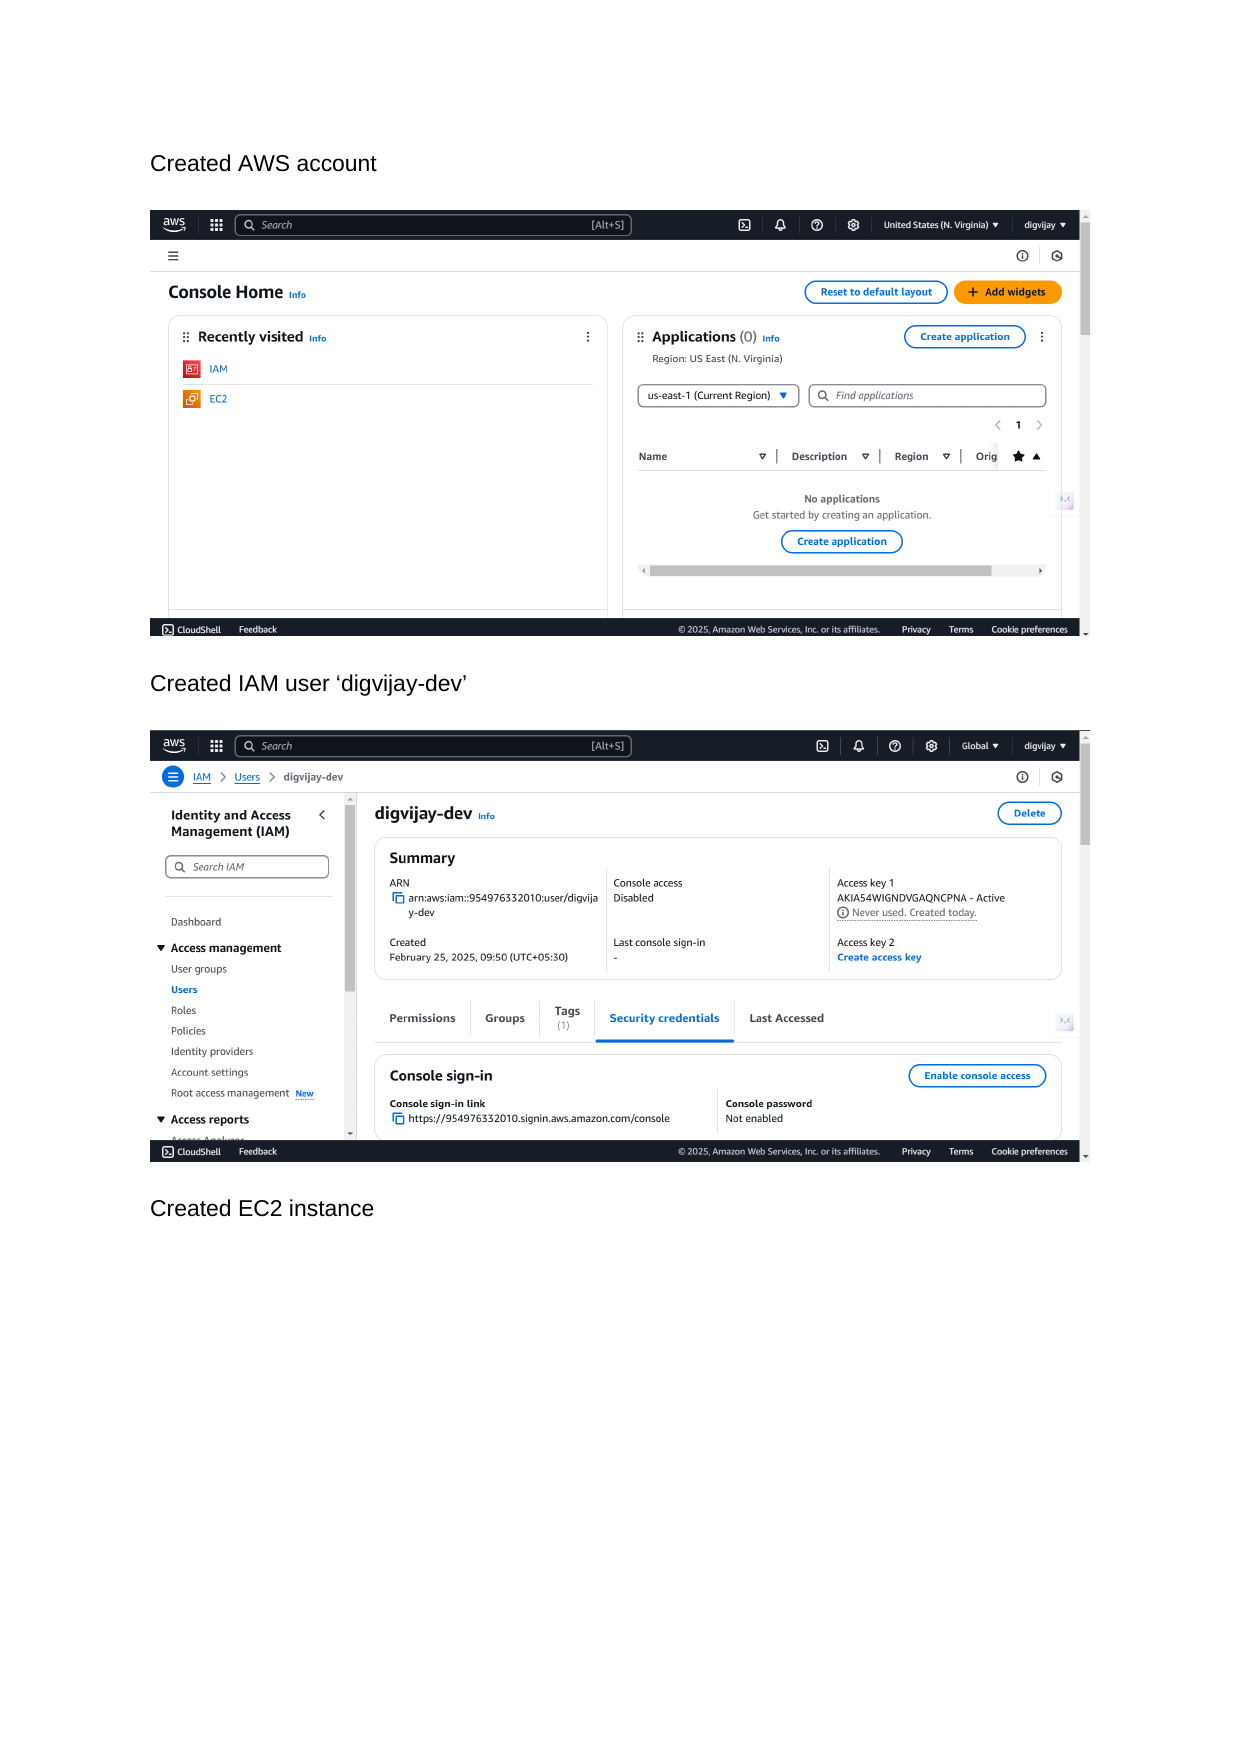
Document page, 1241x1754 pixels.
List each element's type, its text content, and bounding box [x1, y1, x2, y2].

text Created IAM user ‘digvijay-dev’ [150, 669, 1090, 696]
text Created AWS account [150, 150, 1090, 176]
picture [150, 210, 1091, 636]
picture [150, 730, 1091, 1162]
text Created EC2 instance [150, 1195, 1090, 1222]
